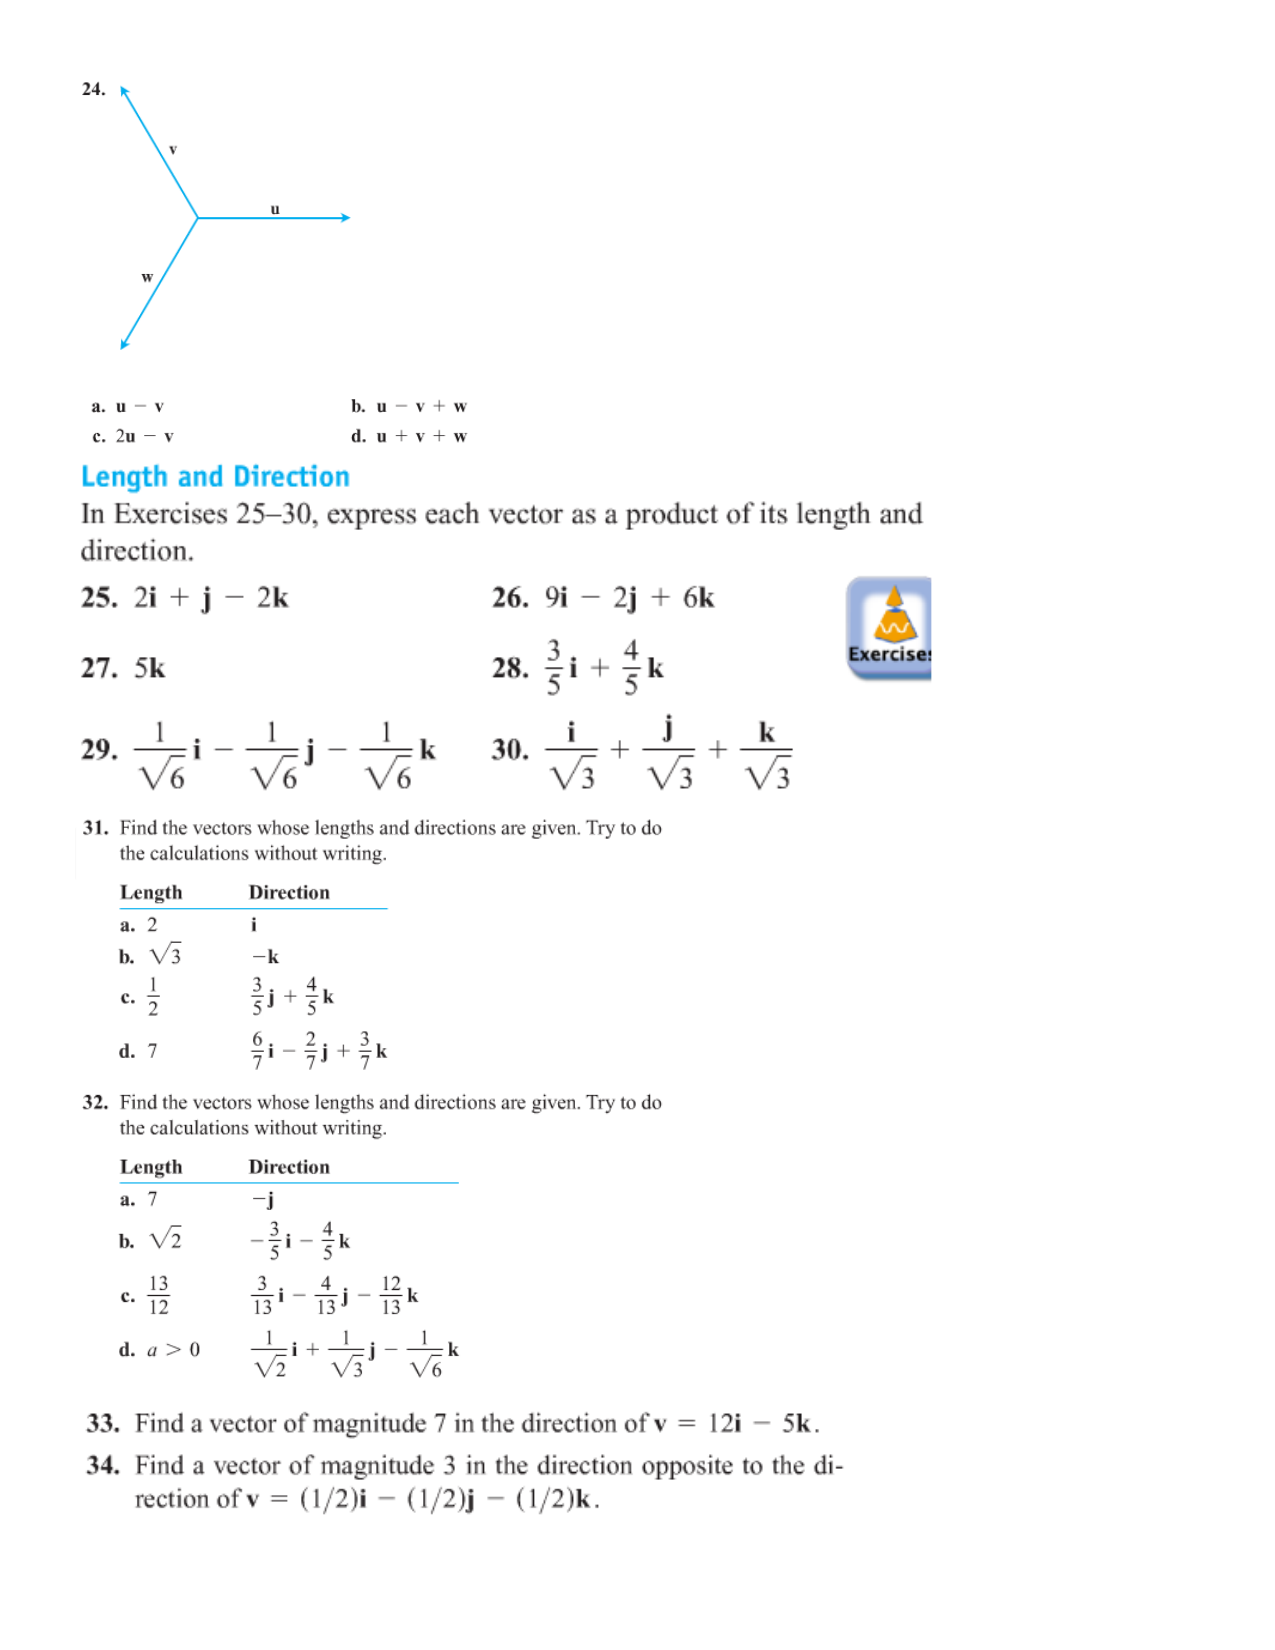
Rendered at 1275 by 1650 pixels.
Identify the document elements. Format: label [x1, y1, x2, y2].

picture [75, 810, 679, 1392]
picture [75, 457, 932, 807]
picture [75, 75, 480, 454]
picture [75, 1395, 855, 1527]
